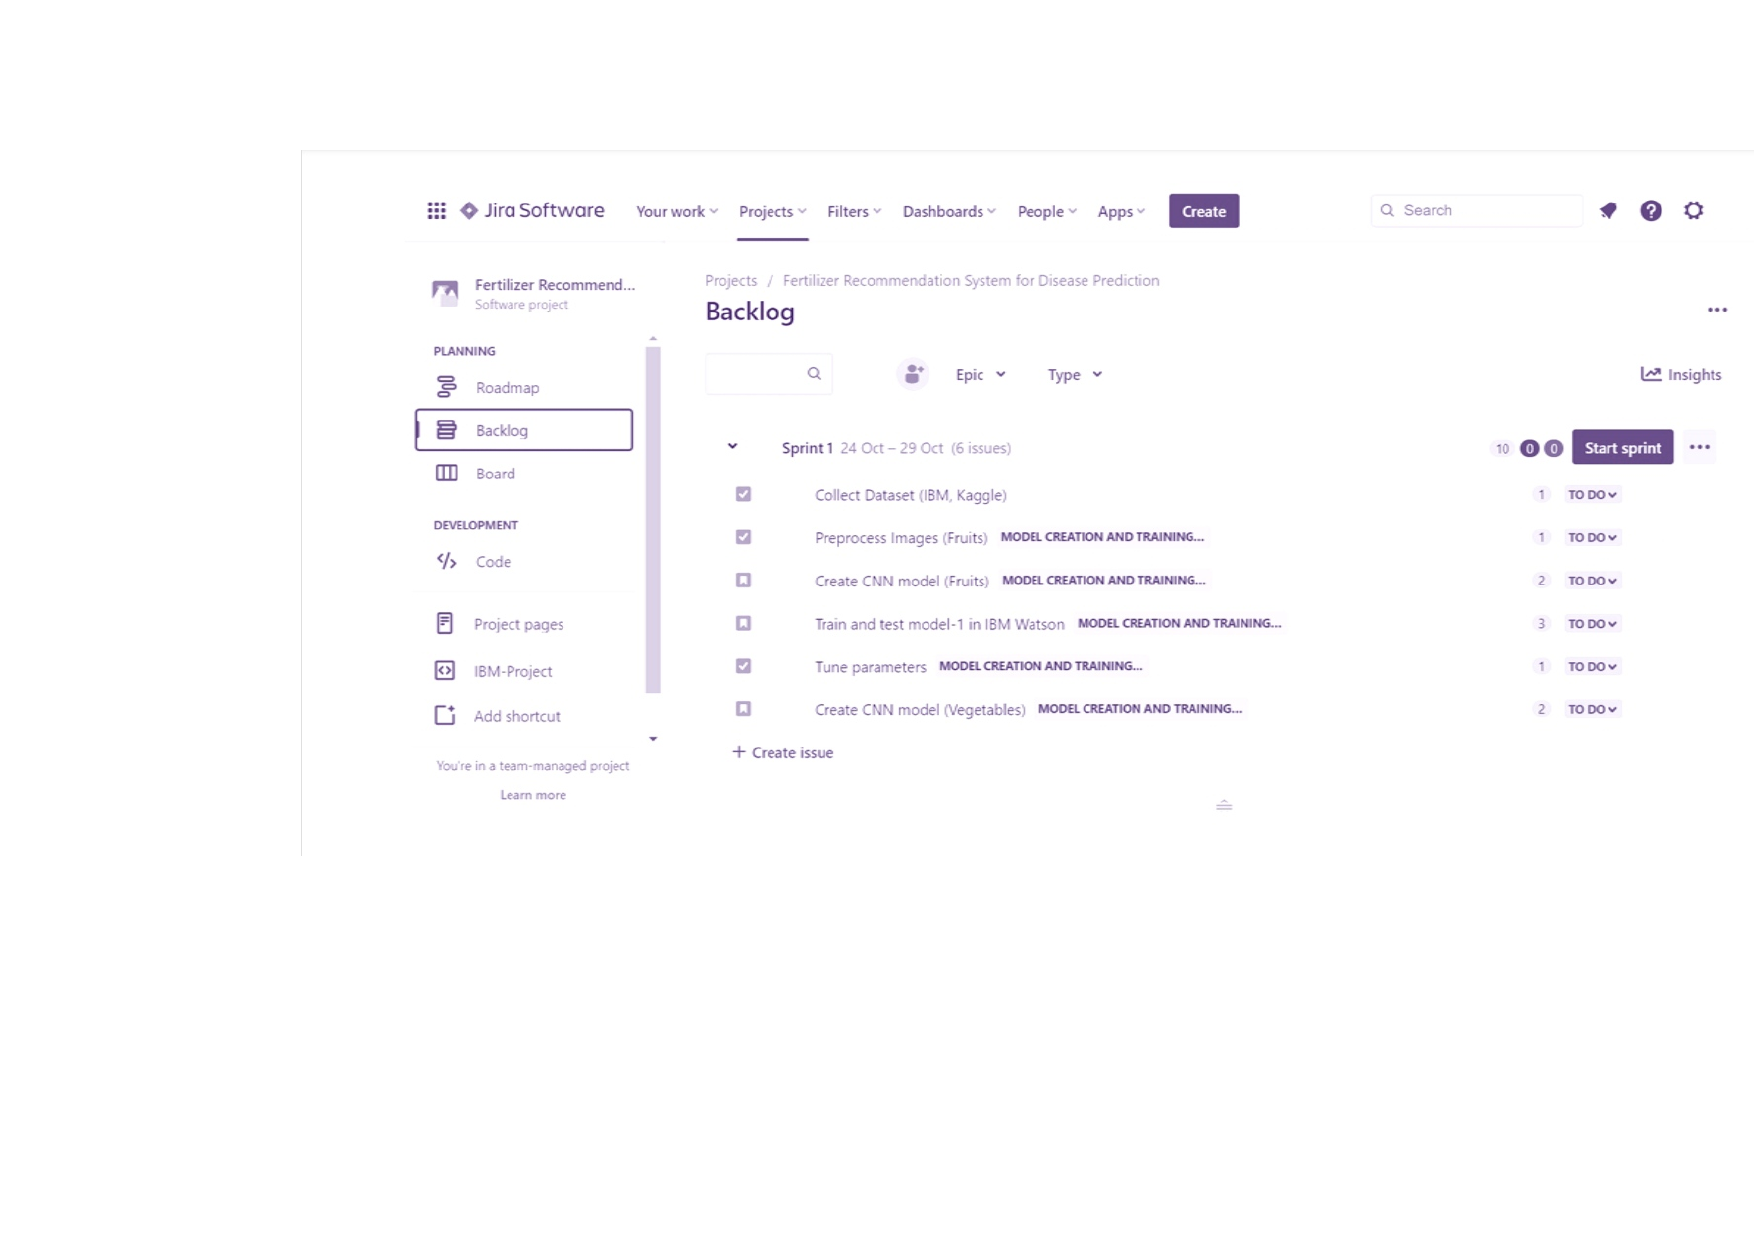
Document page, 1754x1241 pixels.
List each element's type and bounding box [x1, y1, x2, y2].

picture [301, 150, 1754, 856]
